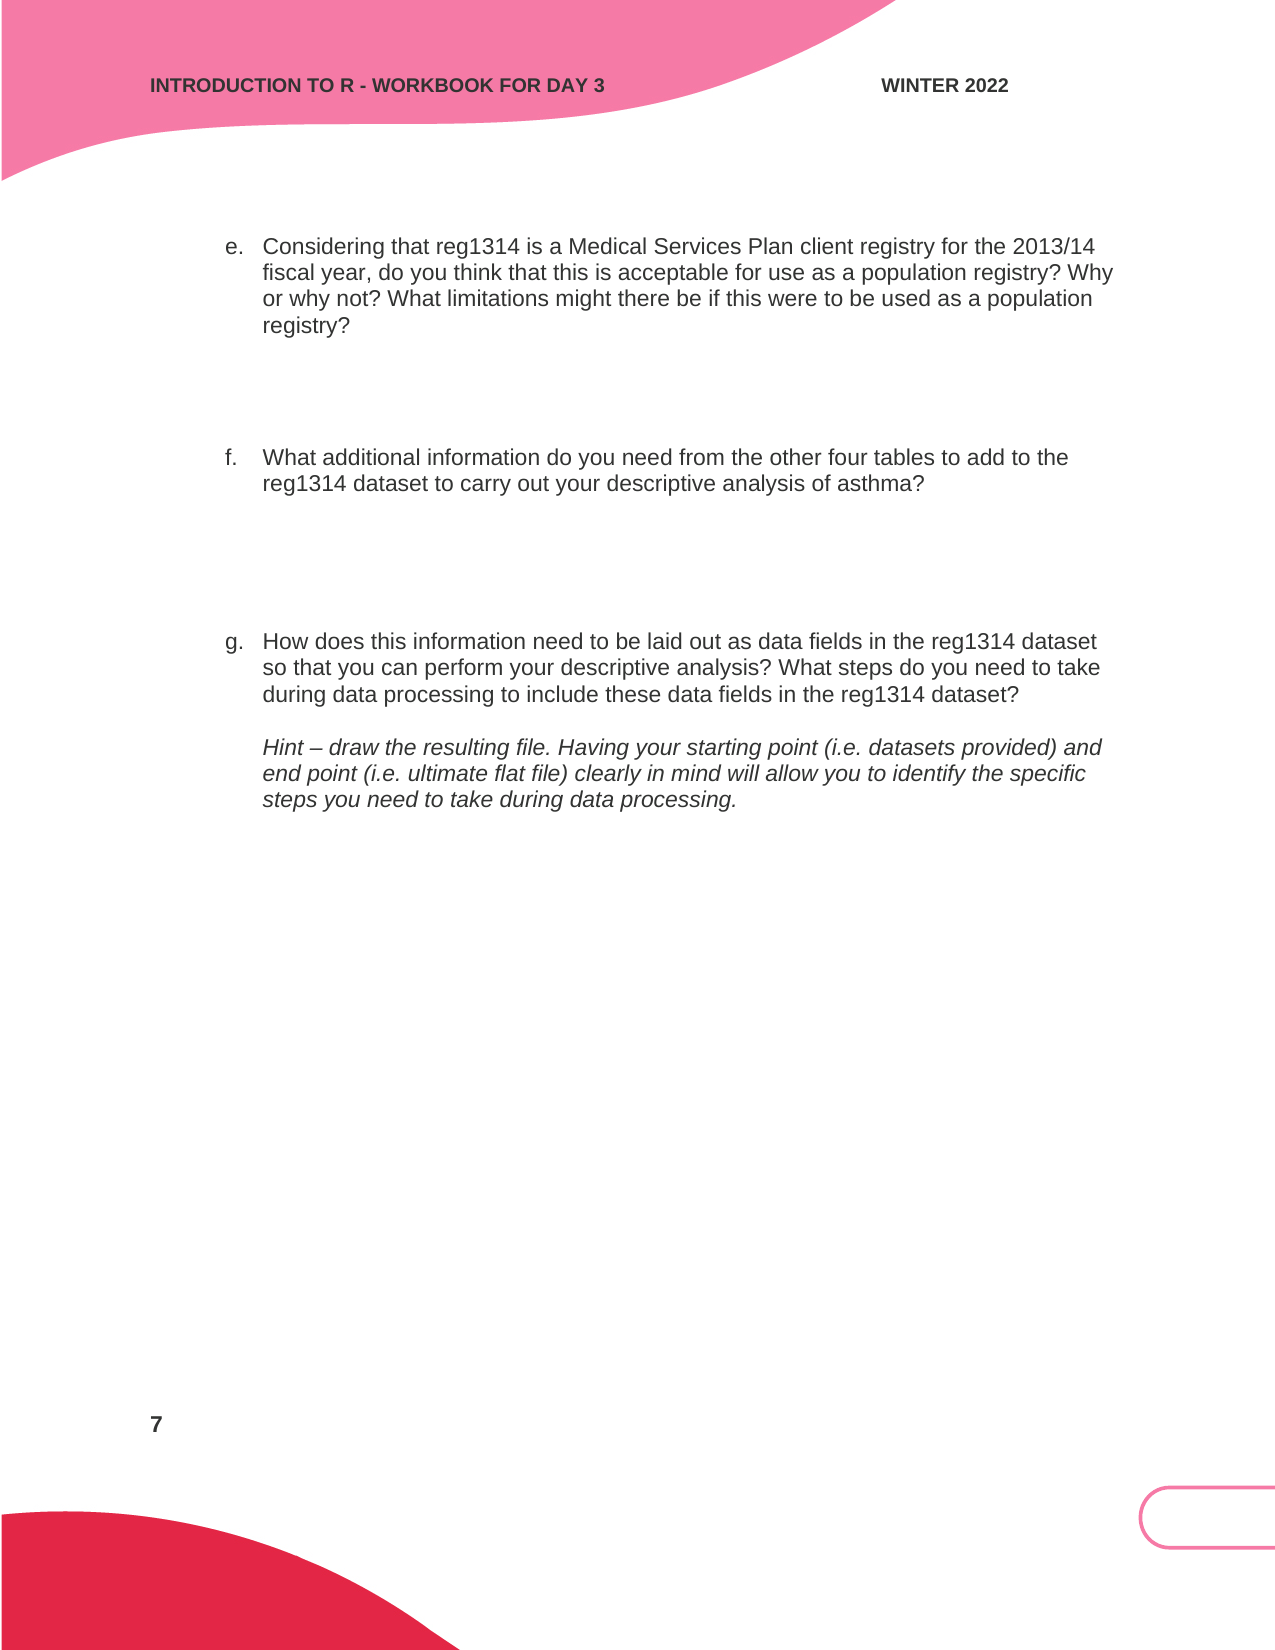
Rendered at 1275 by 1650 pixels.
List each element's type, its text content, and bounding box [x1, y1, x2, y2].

picture [1143, 1490, 1275, 1545]
list How does this information need to be laid out as data fields in the reg1314 dataset so that you can perform your descriptive analysis? What steps do you need to take during data processing to include these data fields in the reg1314 dataset? [225, 628, 1125, 707]
picture [1, 0, 1275, 1650]
list Hint – draw the resulting file. Having your starting point (i.e. datasets provided) and end point (i.e. ultimate flat file) clearly in mind will allow you to identify the specific steps you need to take during data processing. [262, 733, 1125, 812]
list Considering that reg1314 is a Medical Services Plan client registry for the 2013/14 fiscal year, do you think that this is acceptable for use as a population registry? Why or why not? What limitations might there be if this were to be used as a population registry? [225, 233, 1125, 338]
list What additional information do you need from the other four tables to add to the reg1314 dataset to carry out your descriptive analysis of asthma? [225, 443, 1125, 496]
